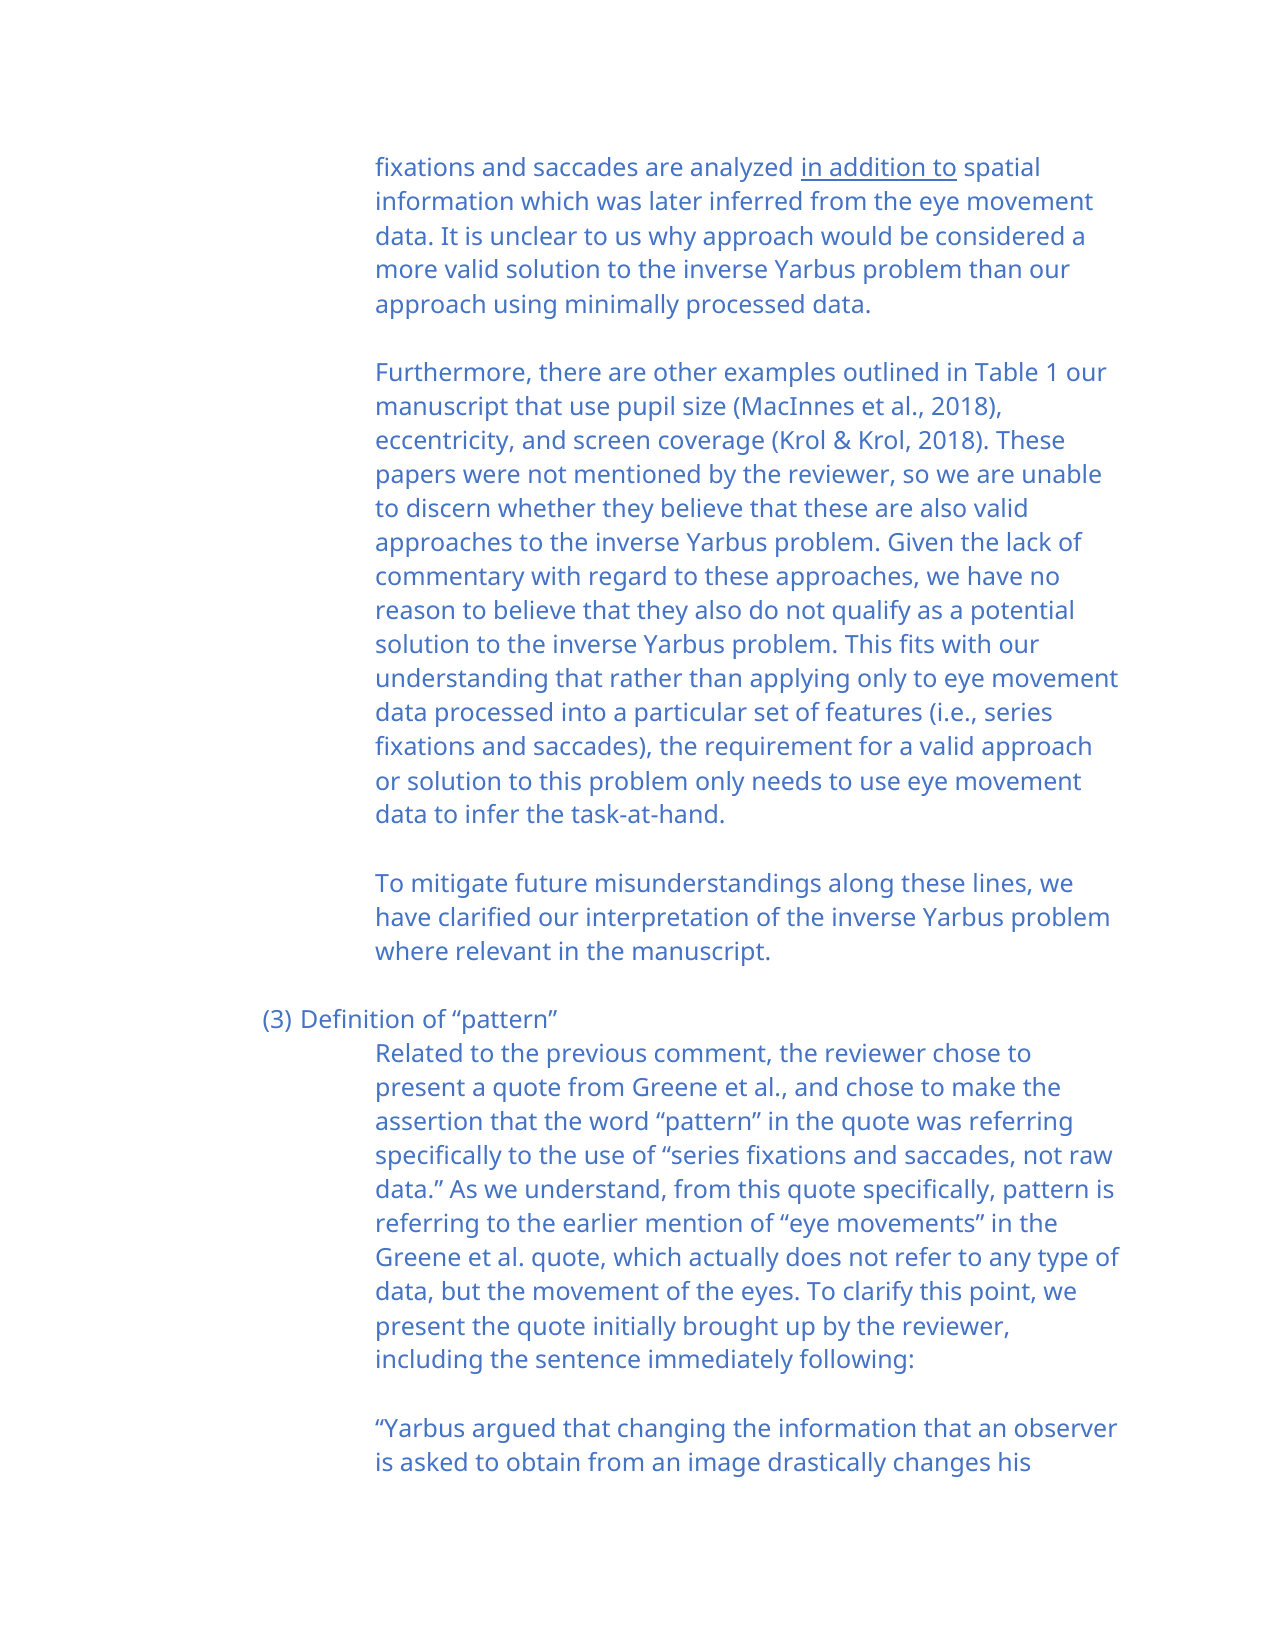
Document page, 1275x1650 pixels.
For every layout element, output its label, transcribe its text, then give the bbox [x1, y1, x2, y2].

list Furthermore, there are other examples outlined in Table 1 our manuscript that use pupil size (MacInnes et al., 2018), eccentricity, and screen coverage (Krol & Krol, 2018). These papers were not mentioned by the reviewer, so we are unable to discern whether they believe that these are also valid approaches to the inverse Yarbus problem. Given the lack of commentary with regard to these approaches, we have no reason to believe that they also do not qualify as a potential solution to the inverse Yarbus problem. This fits with our understanding that rather than applying only to eye movement data processed into a particular set of features (i.e., series fixations and saccades), the requirement for a valid approach or solution to this problem only needs to use eye movement data to infer the task-at-hand. [375, 354, 1125, 831]
list Related to the previous comment, the reviewer chose to present a quote from Greene et al., and chose to make the assertion that the word “pattern” in the quote was referring specifically to the use of “series fixations and saccades, not raw data.” As we understand, from this quote specifically, pattern is referring to the earlier mention of “eye movements” in the Greene et al. quote, which actually does not refer to any type of data, but the movement of the eyes. To clarify this point, we present the quote initially brought up by the reviewer, including the sentence immediately following: [375, 1036, 1125, 1376]
list To mitigate future misunderstandings along these lines, we have clarified our interpretation of the inverse Yarbus problem where relevant in the manuscript. [375, 865, 1125, 967]
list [375, 1410, 1125, 1478]
list Definition of “pattern” [262, 1002, 1125, 1036]
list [375, 150, 1125, 320]
